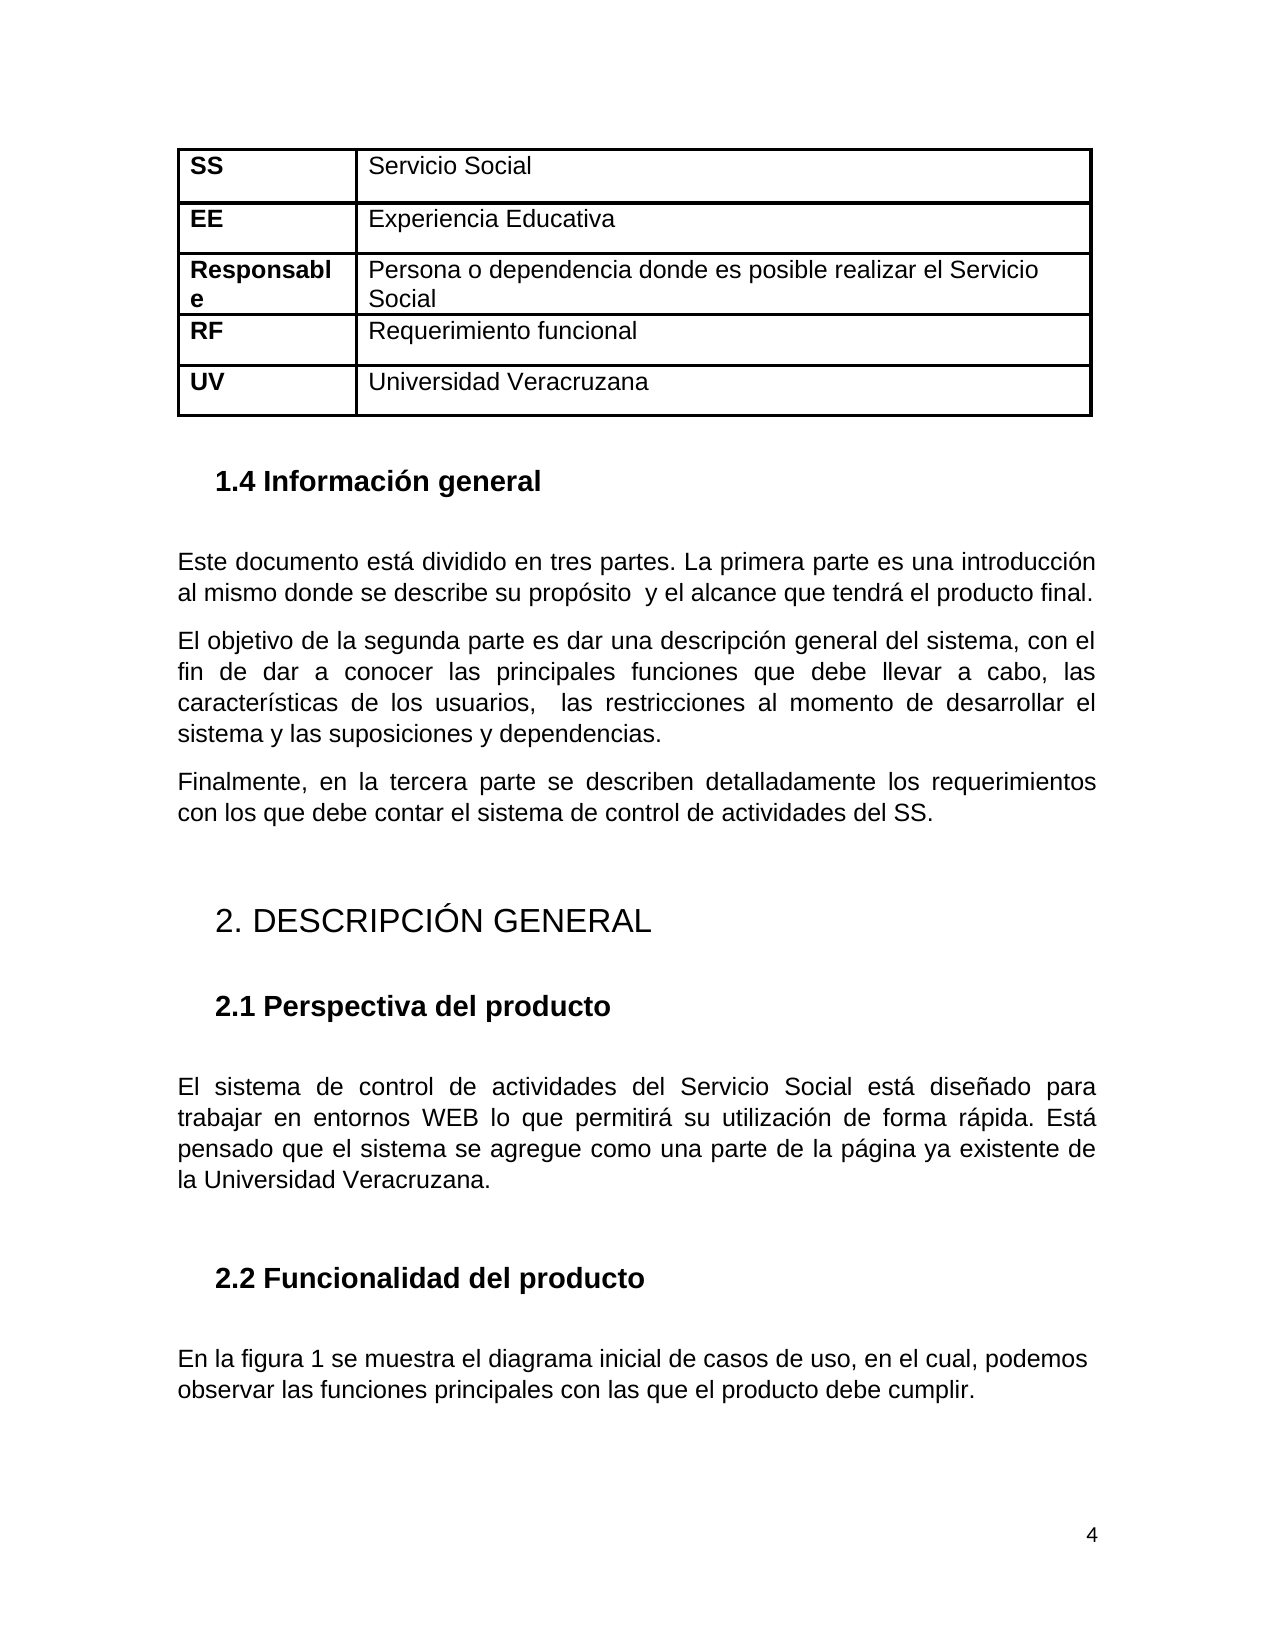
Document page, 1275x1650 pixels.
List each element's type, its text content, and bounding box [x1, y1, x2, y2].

subtitle DESCRIPCIÓN GENERAL [215, 901, 1098, 939]
table_cell Persona o dependencia donde es posible realizar el Servicio Social [358, 255, 1089, 313]
text El objetivo de la segunda parte es dar una descripción general del sistema, con el fin de dar a conocer las principales funciones que debe llevar a cabo, las características de los usuarios, las restricciones al momento de desarrollar el sistema y las suposiciones y dependencias. [177, 626, 1098, 748]
table_cell Responsable [180, 255, 355, 313]
table_cell Servicio Social [358, 151, 1089, 201]
text Este documento está dividido en tres partes. La primera parte es una introducción al mismo donde se describe su propósito y el alcance que tendrá el producto final. [177, 547, 1098, 607]
subtitle Perspectiva del producto [215, 989, 1098, 1023]
table_cell RF [180, 316, 355, 363]
subtitle Funcionalidad del producto [215, 1261, 1098, 1294]
table_cell UV [180, 367, 355, 414]
table_cell Requerimiento funcional [358, 316, 1089, 363]
text El sistema de control de actividades del Servicio Social está diseñado para trabajar en entornos WEB lo que permitirá su utilización de forma rápida. Está pensado que el sistema se agregue como una parte de la página ya existente de la Universidad Veracruzana. [177, 1072, 1098, 1194]
subtitle Información general [215, 464, 1098, 498]
text En la figura 1 se muestra el diagrama inicial de casos de uso, en el cual, podemos observar las funciones principales con las que el producto debe cumplir. [177, 1344, 1098, 1403]
table_cell EE [180, 205, 355, 252]
table_cell Universidad Veracruzana [358, 367, 1089, 414]
table_cell Experiencia Educativa [358, 205, 1089, 252]
table_cell SS [180, 151, 355, 201]
text Finalmente, en la tercera parte se describen detalladamente los requerimientos con los que debe contar el sistema de control de actividades del SS. [177, 767, 1098, 827]
